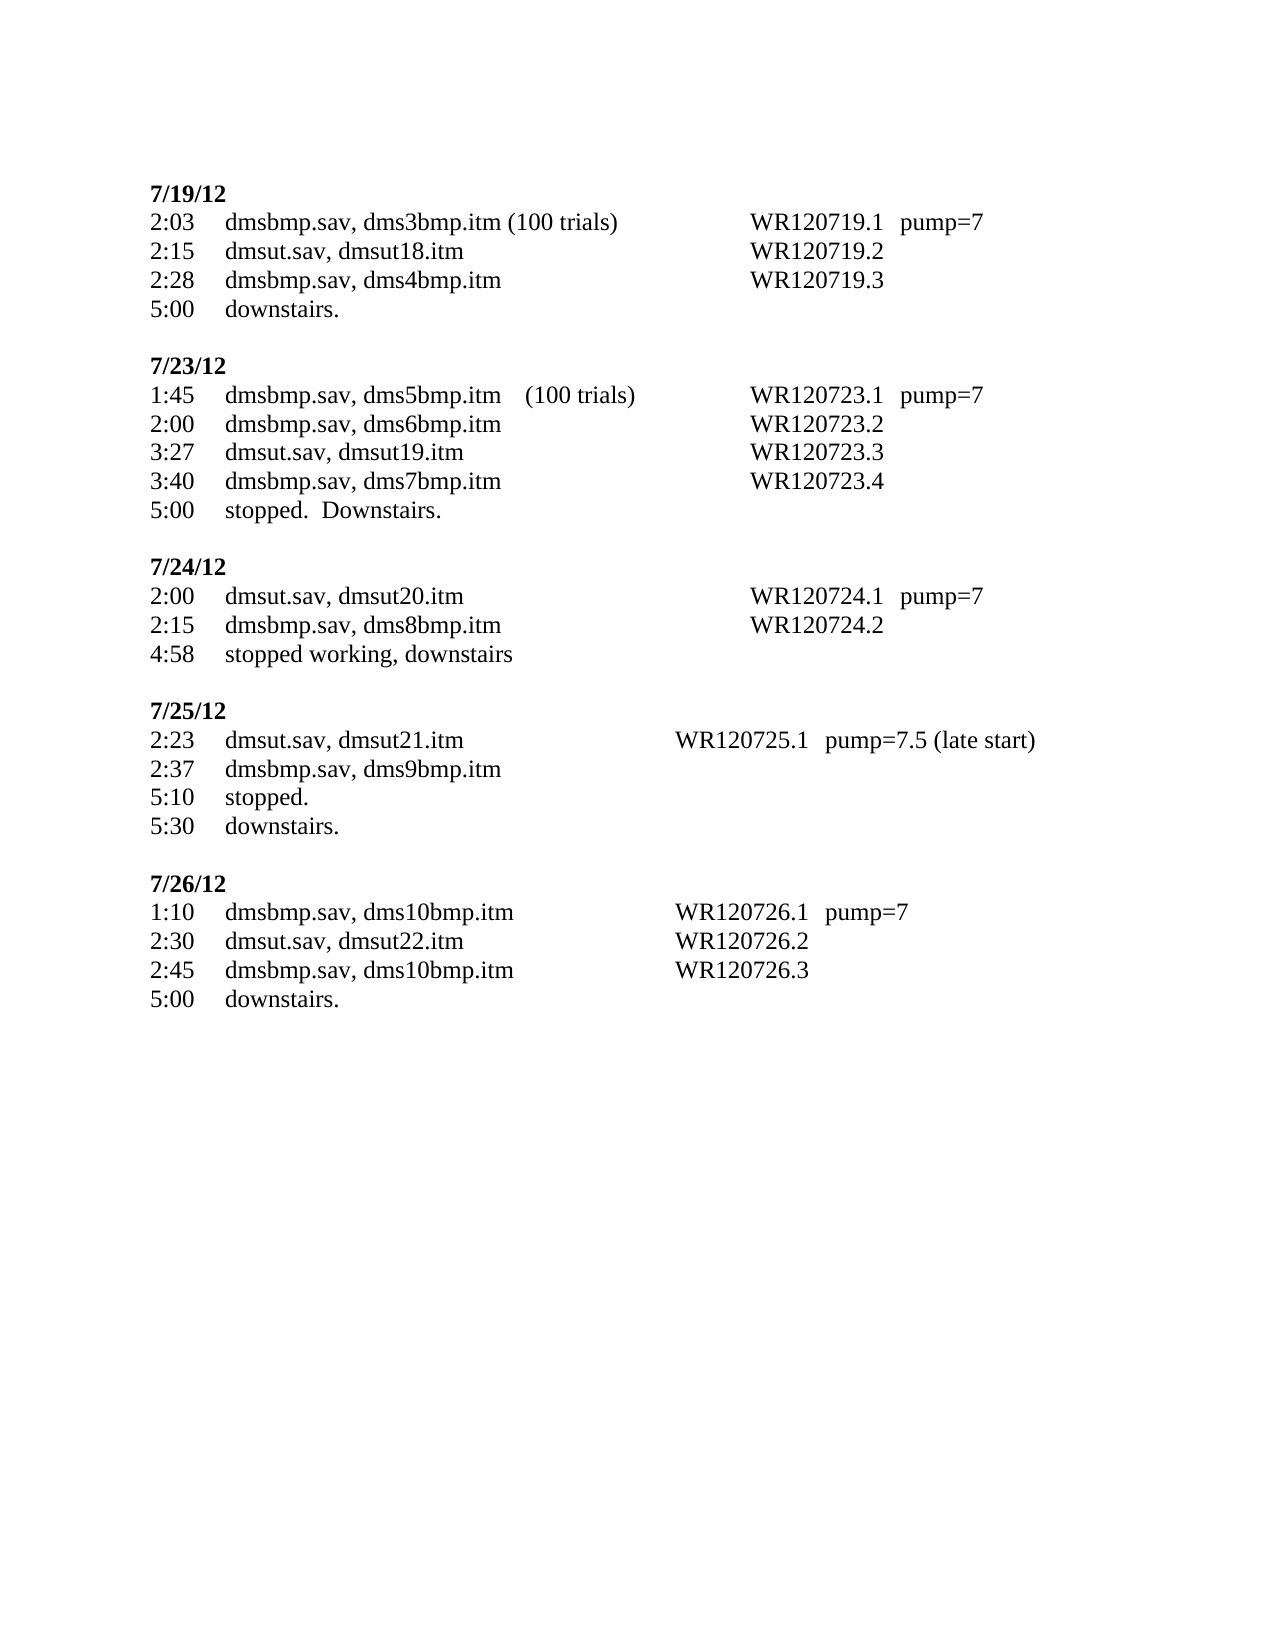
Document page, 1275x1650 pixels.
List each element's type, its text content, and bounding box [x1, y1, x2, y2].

text 2:00 dmsut.sav, dmsut20.itm WR120724.1 pump=7 [150, 581, 1125, 610]
text 3:40 dmsbmp.sav, dms7bmp.itm WR120723.4 [150, 466, 1125, 495]
text 2:30 dmsut.sav, dmsut22.itm WR120726.2 [150, 926, 1125, 955]
text 5:10 stopped. [150, 782, 1125, 811]
text 1:45 dmsbmp.sav, dms5bmp.itm (100 trials) WR120723.1 pump=7 [150, 380, 1125, 409]
text 1:10 dmsbmp.sav, dms10bmp.itm WR120726.1 pump=7 [150, 897, 1125, 926]
text 2:03 dmsbmp.sav, dms3bmp.itm (100 trials) WR120719.1 pump=7 [150, 207, 1125, 236]
text 5:30 downstairs. [150, 811, 1125, 840]
text 2:28 dmsbmp.sav, dms4bmp.itm WR120719.3 [150, 265, 1125, 294]
text 7/19/12 [150, 179, 1125, 207]
text 7/23/12 [150, 351, 1125, 380]
text 5:00 stopped. Downstairs. [150, 495, 1125, 524]
text 7/24/12 [150, 552, 1125, 581]
text 5:00 downstairs. [150, 984, 1125, 1012]
text 2:37 dmsbmp.sav, dms9bmp.itm [150, 754, 1125, 782]
text 3:27 dmsut.sav, dmsut19.itm WR120723.3 [150, 437, 1125, 466]
text 2:45 dmsbmp.sav, dms10bmp.itm WR120726.3 [150, 955, 1125, 984]
text 7/25/12 [150, 696, 1125, 725]
text 2:00 dmsbmp.sav, dms6bmp.itm WR120723.2 [150, 409, 1125, 437]
text 2:23 dmsut.sav, dmsut21.itm WR120725.1 pump=7.5 (late start) [150, 725, 1125, 754]
text 7/26/12 [150, 869, 1125, 897]
text 5:00 downstairs. [150, 294, 1125, 322]
text 2:15 dmsut.sav, dmsut18.itm WR120719.2 [150, 236, 1125, 265]
text 4:58 stopped working, downstairs [150, 639, 1125, 667]
text 2:15 dmsbmp.sav, dms8bmp.itm WR120724.2 [150, 610, 1125, 639]
